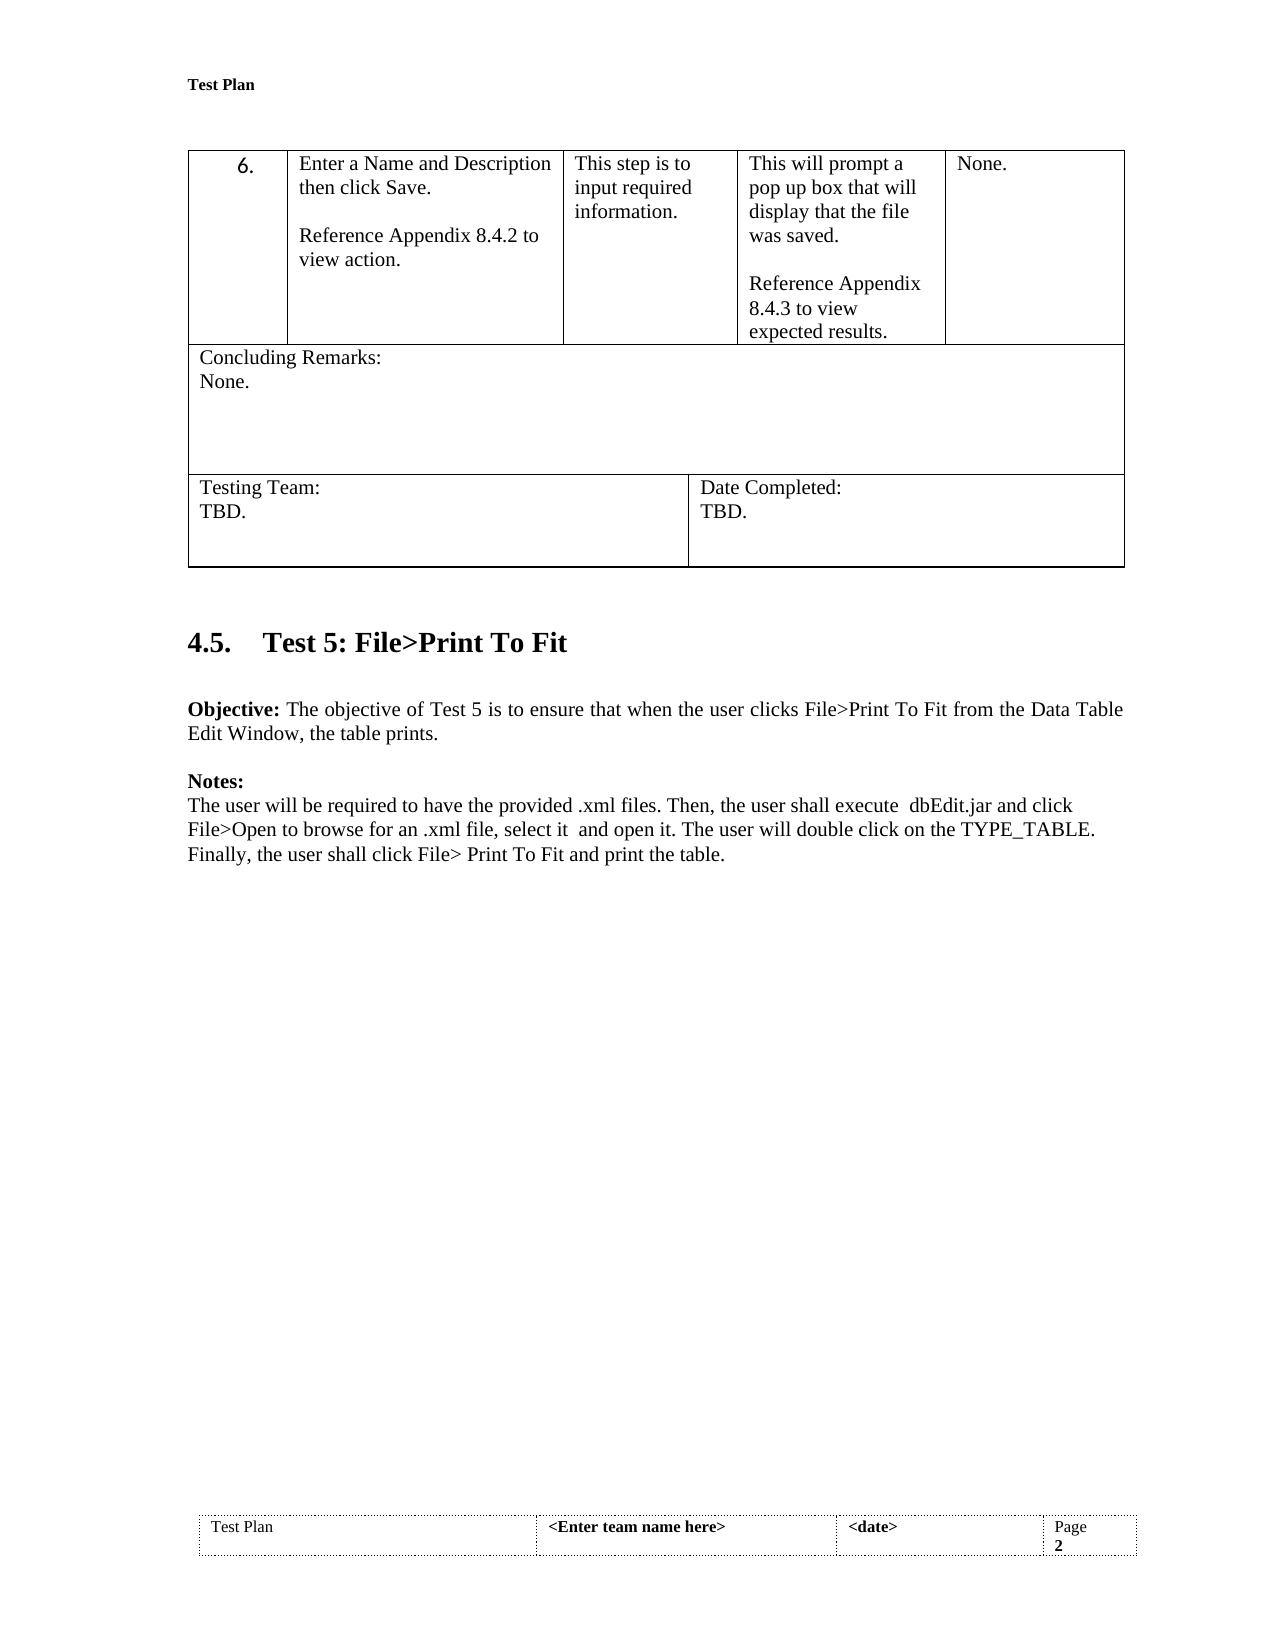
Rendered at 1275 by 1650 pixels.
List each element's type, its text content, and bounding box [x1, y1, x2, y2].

table_cell [189, 151, 287, 343]
table_cell This step is to input required information. [564, 151, 737, 343]
text Objective: The objective of Test 5 is to ensure that when the user clicks File>Print To Fit from the Data Table Edit Window, the table prints. [187, 697, 1125, 745]
table_cell None. [946, 151, 1124, 343]
table_cell Testing Team: TBD. [189, 475, 688, 566]
subtitle Test 5: File>Print To Fit [187, 625, 1125, 658]
text Notes: [187, 769, 1125, 793]
text The user will be required to have the provided .xml files. Then, the user shall execute dbEdit.jar and click File>Open to browse for an .xml file, select it and open it. The user will double click on the TYPE_TABLE. Finally, the user shall click File> Print To Fit and print the table. [187, 793, 1125, 866]
table_cell Concluding Remarks: None. [189, 345, 1124, 474]
table_cell Enter a Name and Description then click Save. Reference Appendix 8.4.2 to view action. [288, 151, 563, 343]
table_cell Date Completed: TBD. [689, 475, 1124, 566]
table_cell This will prompt a pop up box that will display that the file was saved. Reference Appendix 8.4.3 to view expected results. [738, 151, 945, 343]
